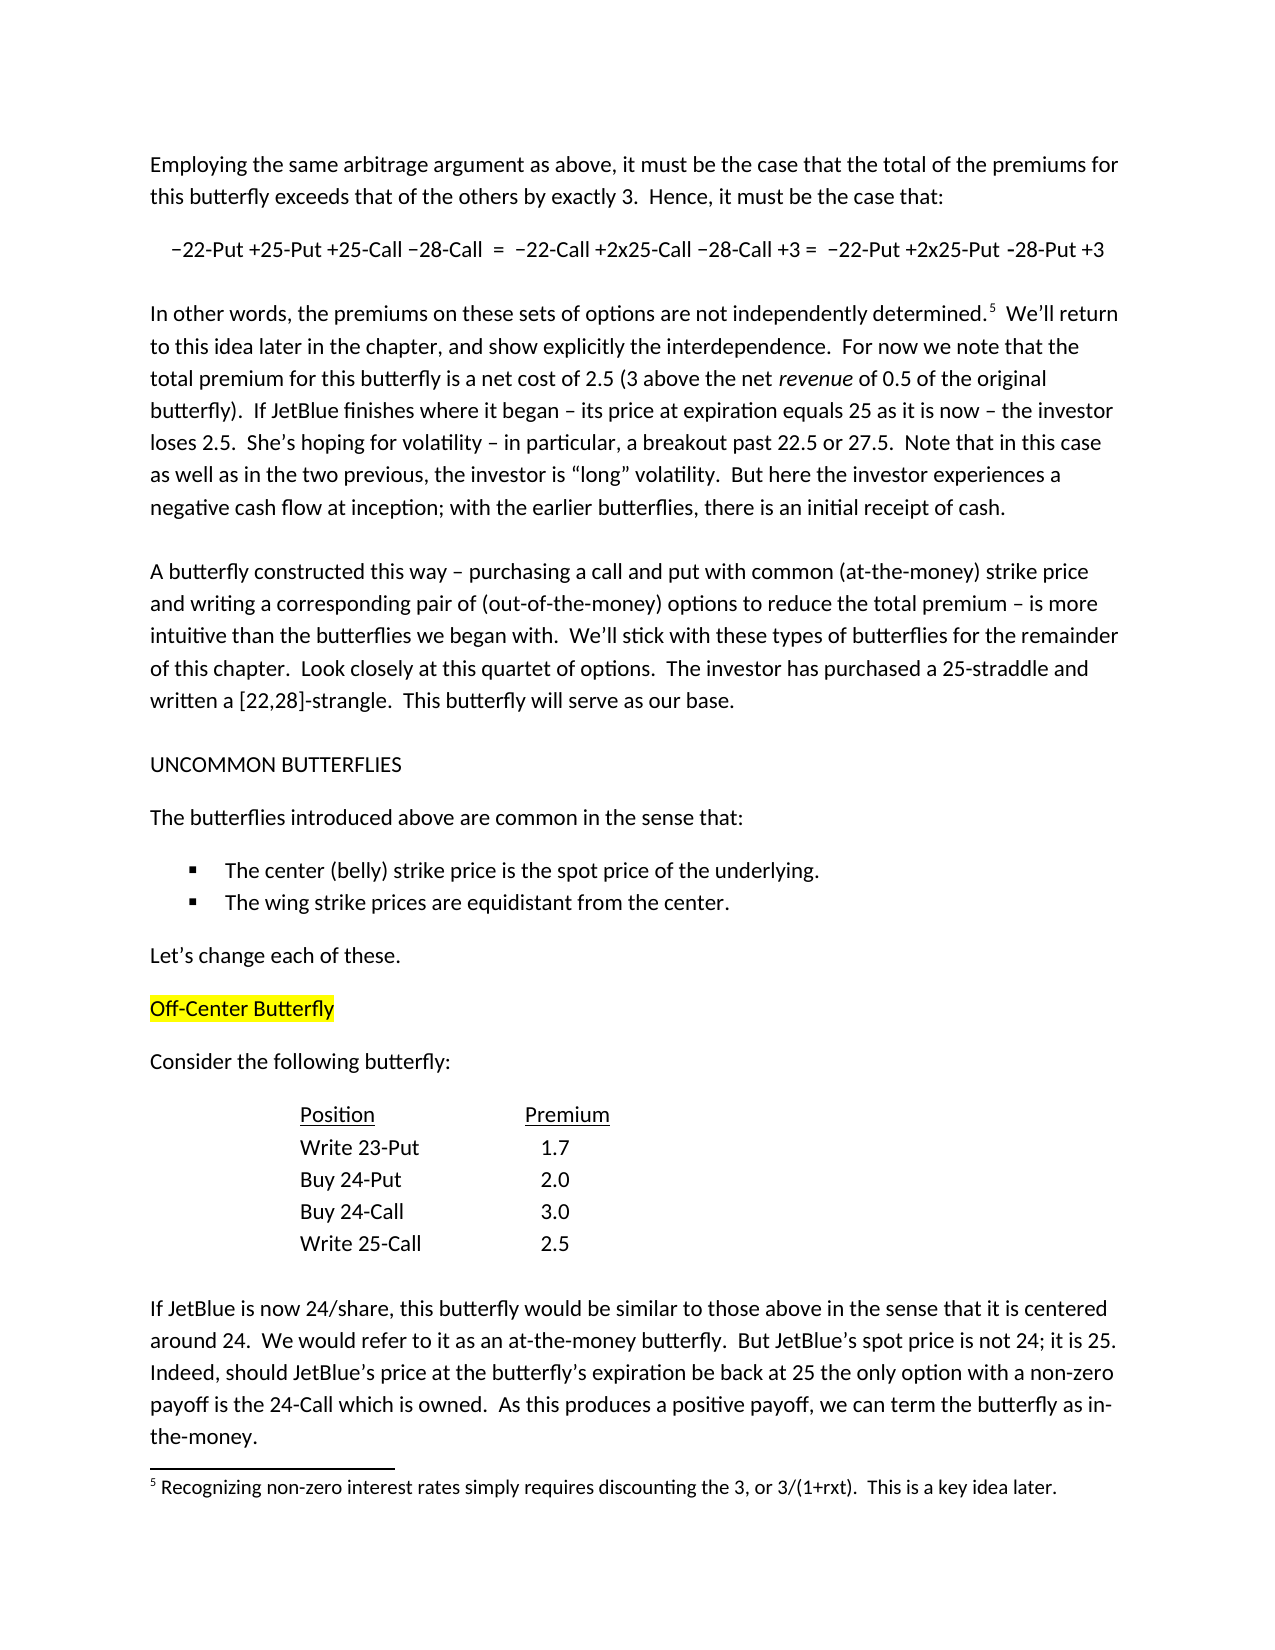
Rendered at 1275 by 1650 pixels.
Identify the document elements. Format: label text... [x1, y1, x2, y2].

list The wing strike prices are equidistant from the center. [187, 888, 1125, 916]
text A butterfly constructed this way – purchasing a call and put with common (at-the-money) strike price and writing a corresponding pair of (out-of-the-money) options to reduce the total premium – is more intuitive than the butterflies we began with. We’ll stick with these types of butterflies for the remainder of this chapter. Look closely at this quartet of options. The investor has purchased a 25-straddle and written a [22,28]-strangle. This butterfly will serve as our base. [150, 557, 1125, 714]
text −22-Put +25-Put +25-Call −28-Call = −22-Call +2x25-Call −28-Call +3 = −22-Put +2x25-Put 28-Put +3 [150, 235, 1125, 263]
text In other words, the premiums on these sets of options are not independently determined. We’ll return to this idea later in the chapter, and show explicitly the interdependence. For now we note that the total premium for this butterfly is a net cost of 2.5 (3 above the net revenue of 0.5 of the original butterfly). If JetBlue finishes where it began – its price at expiration equals 25 as it is now – the investor loses 2.5. She’s hoping for volatility – in particular, a breakout past 22.5 or 27.5. Note that in this case as well as in the two previous, the investor is “long” volatility. But here the investor experiences a negative cash flow at inception; with the earlier butterflies, there is an initial receipt of cash. [150, 299, 1125, 521]
text UNCOMMON BUTTERFLIES [150, 750, 1125, 778]
text Let’s change each of these. [150, 941, 1125, 969]
text The butterflies introduced above are common in the sense that: [150, 803, 1125, 831]
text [150, 150, 1125, 210]
text Buy 24-Call 3.0 [150, 1197, 1125, 1225]
text Off-Center Butterfly [150, 994, 1125, 1022]
list The center (belly) strike price is the spot price of the underlying. [187, 856, 1125, 884]
text Write 25-Call 2.5 [225, 1229, 1125, 1257]
text Write 23-Put 1.7 [225, 1133, 1125, 1161]
text Consider the following butterfly: [150, 1047, 1125, 1076]
text Position Premium [225, 1101, 1125, 1128]
text Buy 24-Put 2.0 [150, 1165, 1125, 1193]
text If JetBlue is now 24/share, this butterfly would be similar to those above in the sense that it is centered around 24. We would refer to it as an at-the-money butterfly. But JetBlue’s spot price is not 24; it is 25. Indeed, should JetBlue’s price at the butterfly’s expiration be back at 25 the only option with a non-zero payoff is the 24-Call which is owned. As this produces a positive payoff, we can term the butterfly as in-the-money. [150, 1294, 1125, 1450]
